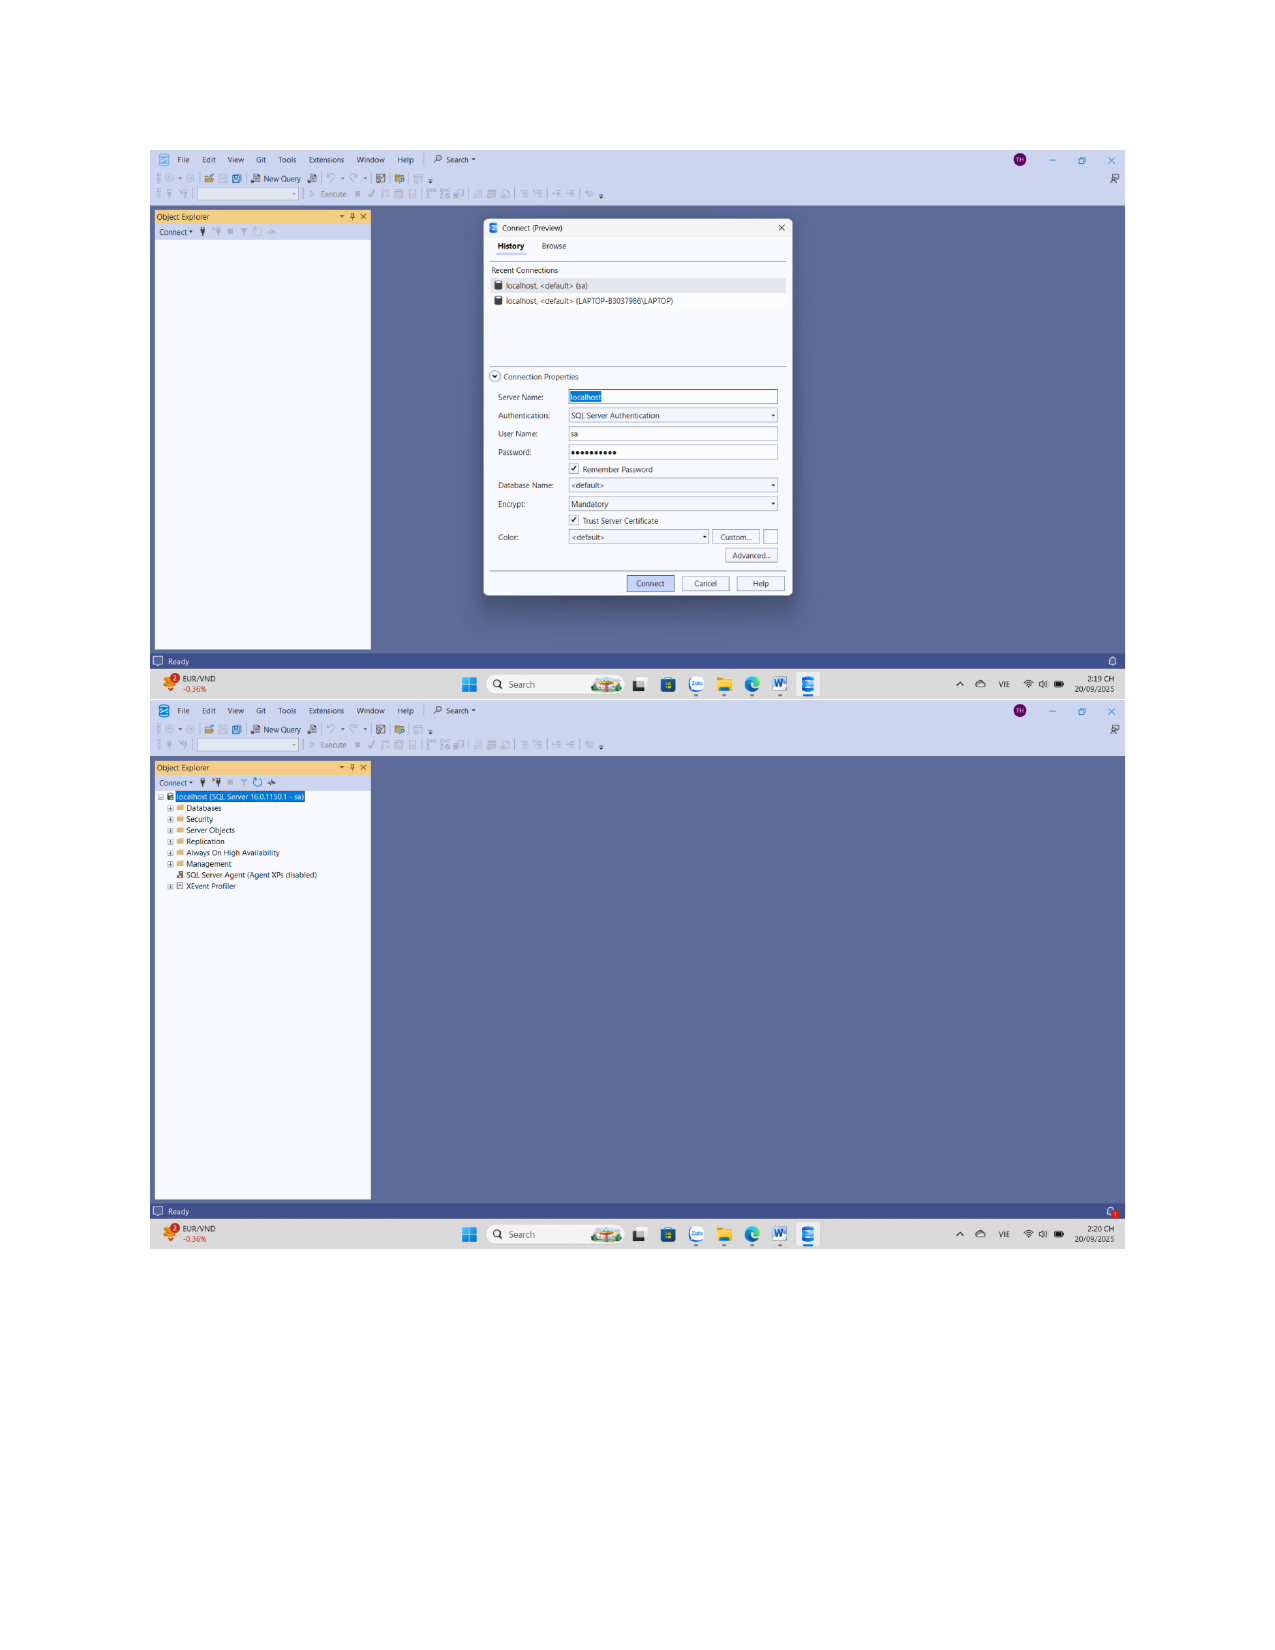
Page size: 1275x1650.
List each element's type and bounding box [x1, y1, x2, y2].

picture [150, 150, 1125, 699]
picture [150, 700, 1125, 1249]
